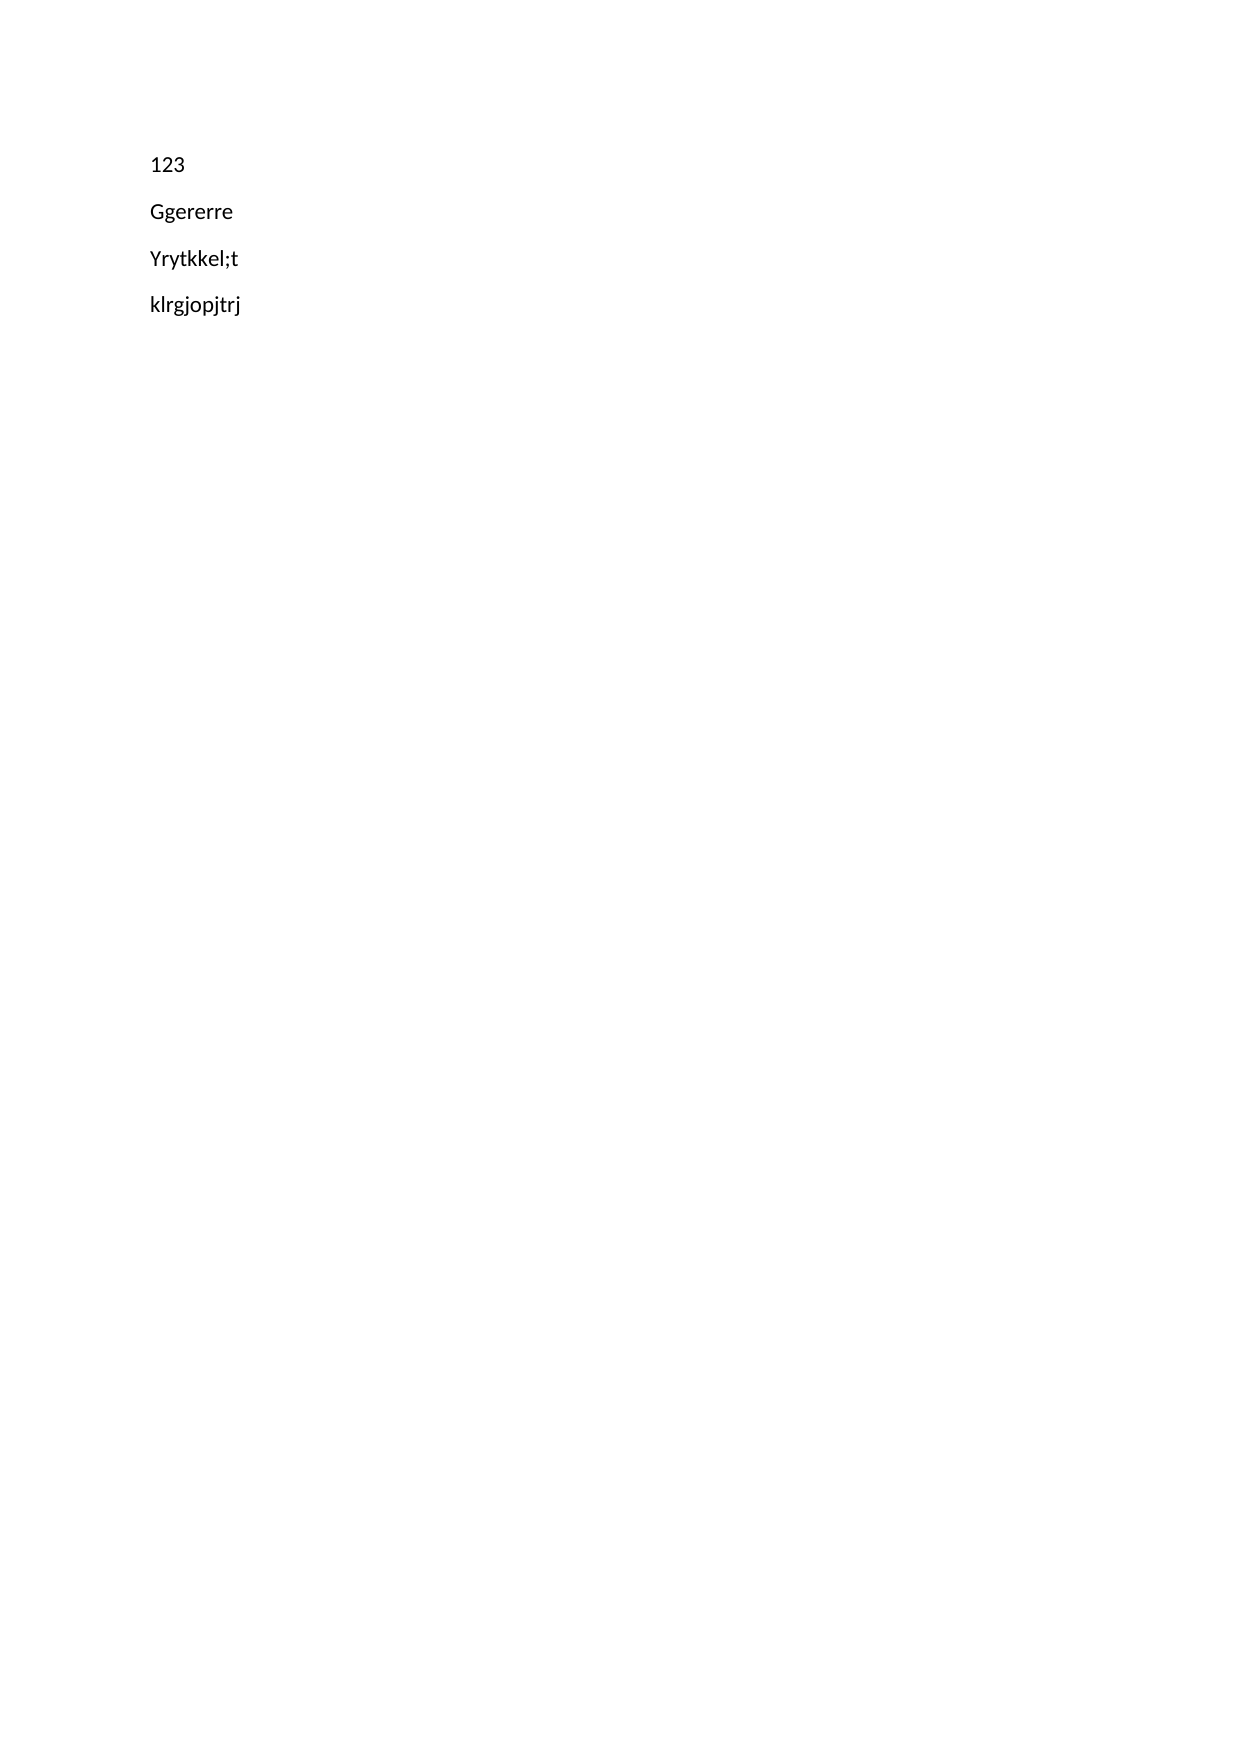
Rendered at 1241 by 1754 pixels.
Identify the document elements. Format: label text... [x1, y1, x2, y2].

text klrgjopjtrj [150, 291, 1090, 319]
text Ggererre [150, 197, 1090, 225]
text 123 [150, 150, 1090, 178]
text Yrytkkel;t [150, 244, 1090, 272]
